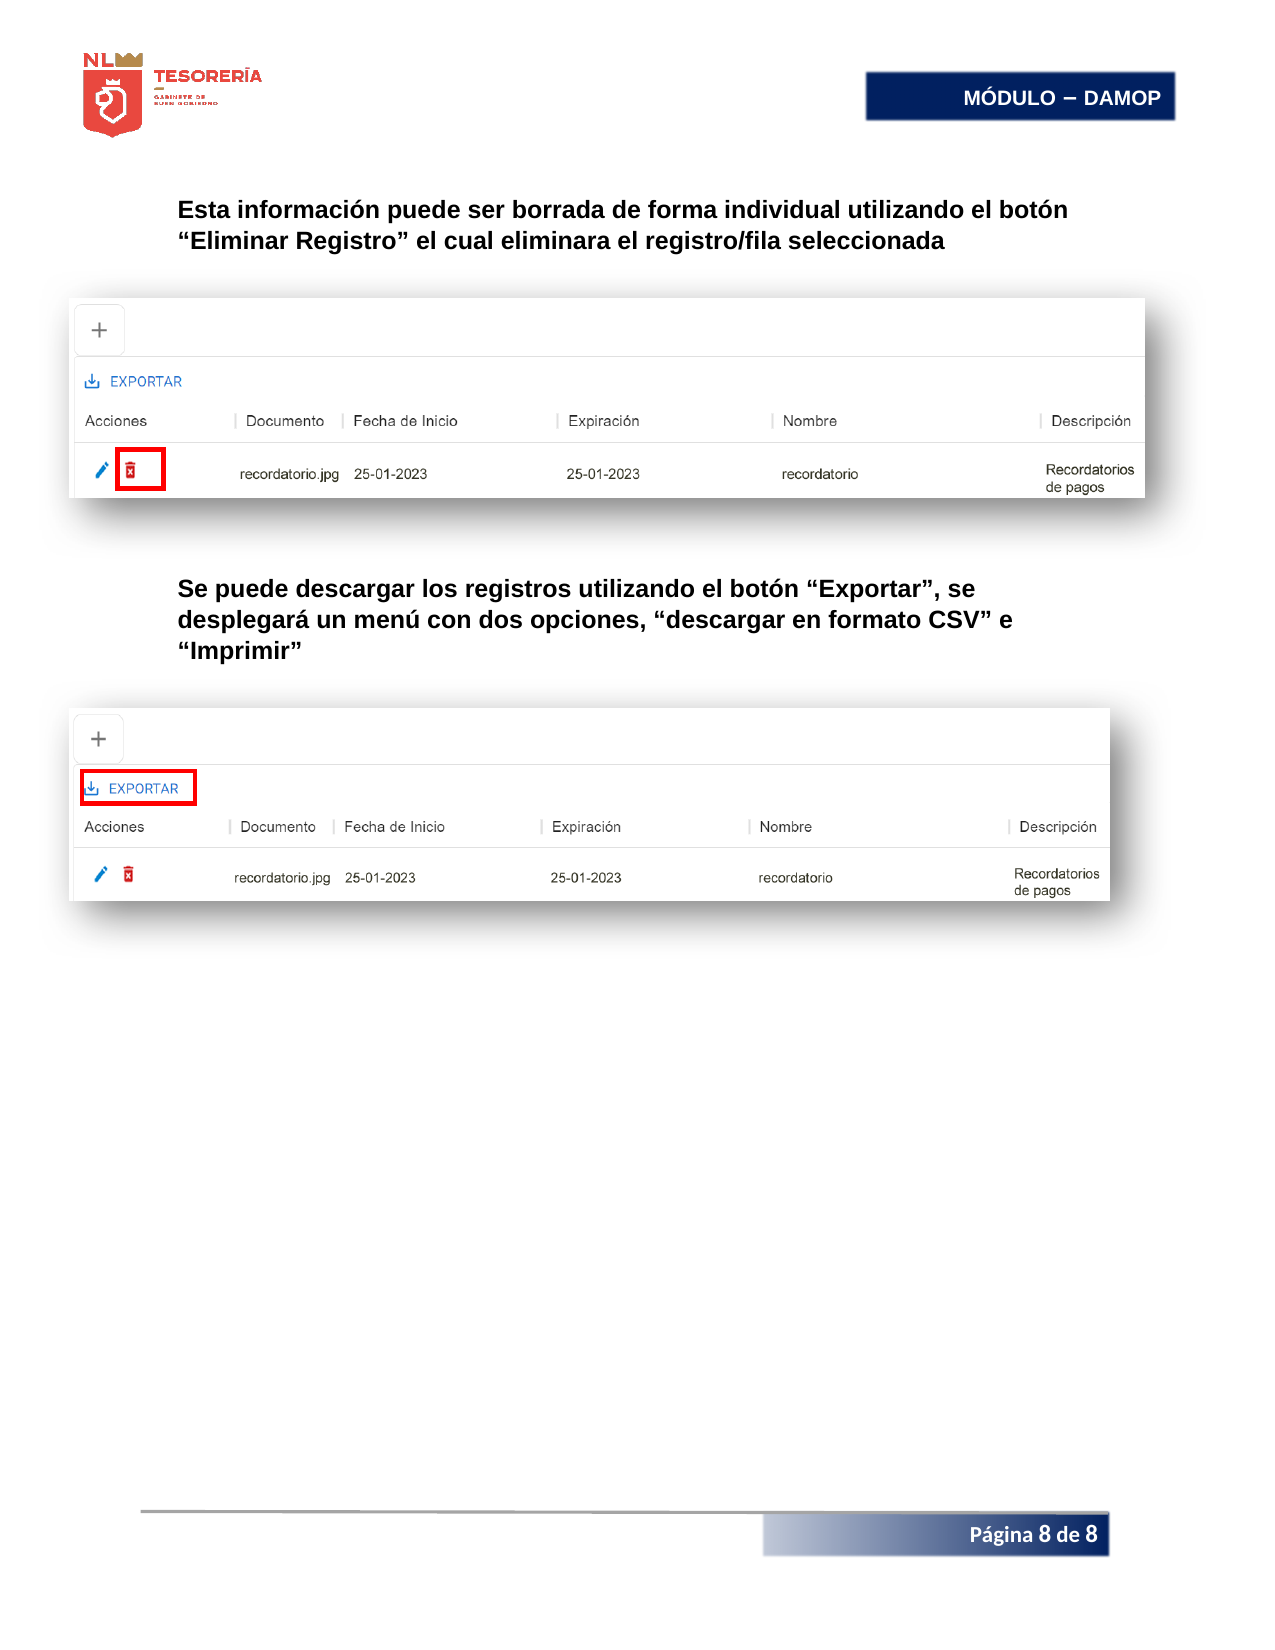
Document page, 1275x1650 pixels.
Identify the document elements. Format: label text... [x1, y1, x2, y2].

picture [79, 43, 264, 140]
picture [69, 298, 1145, 498]
text Esta información puede ser borrada de forma individual utilizando el botón “Eliminar Registro” el cual eliminara el registro/fila seleccionada [177, 195, 1098, 255]
picture [69, 708, 1110, 901]
text Se puede descargar los registros utilizando el botón “Exportar”, se desplegará un menú con dos opciones, “descargar en formato CSV” e “Imprimir” [177, 574, 1098, 665]
